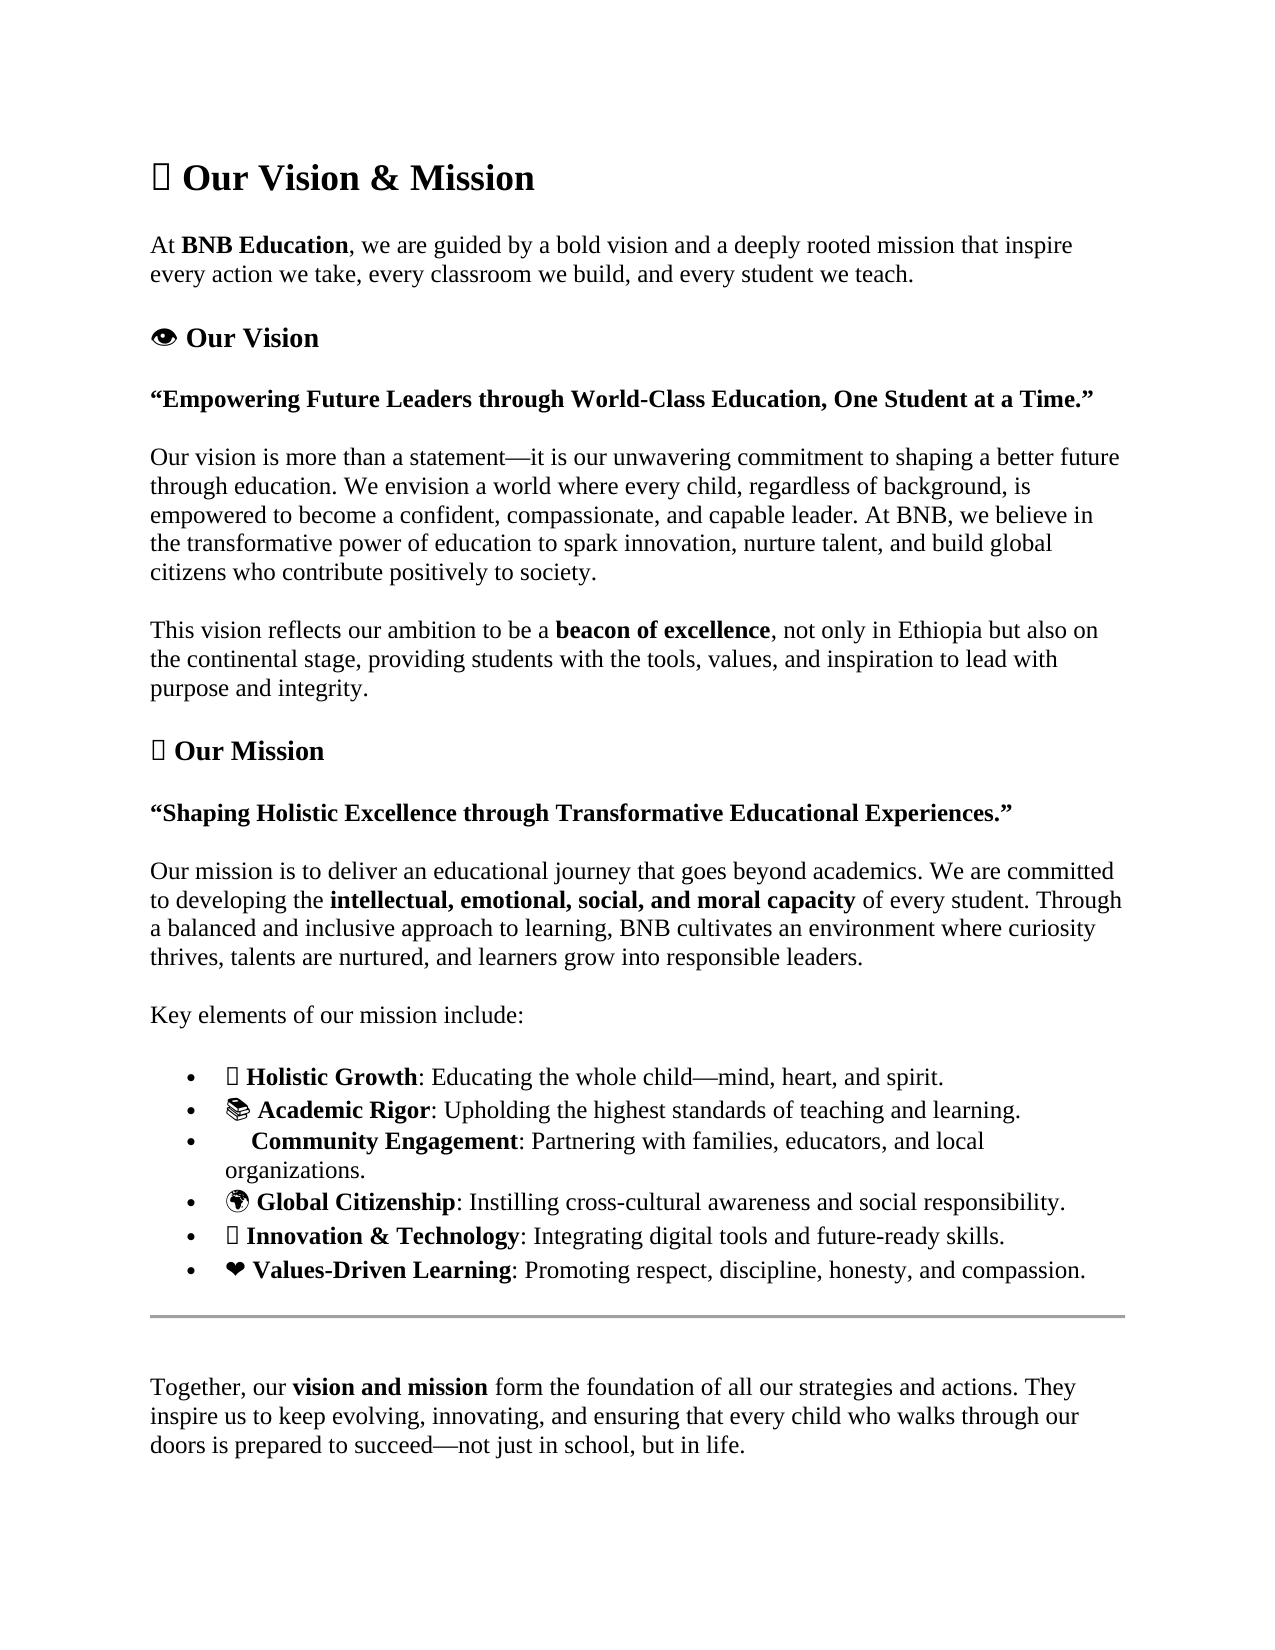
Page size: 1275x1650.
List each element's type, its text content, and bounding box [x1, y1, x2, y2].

list 📚 Academic Rigor: Upholding the highest standards of teaching and learning. [187, 1092, 1125, 1126]
list ❤️ Values-Driven Learning: Promoting respect, discipline, honesty, and compassion. [187, 1252, 1125, 1286]
text “Empowering Future Leaders through World-Class Education, One Student at a Time.” [150, 384, 1125, 413]
list 💡 Innovation & Technology: Integrating digital tools and future-ready skills. [187, 1218, 1125, 1252]
list 🌱 Holistic Growth: Educating the whole child—mind, heart, and spirit. [187, 1058, 1125, 1092]
text Key elements of our mission include: [150, 1000, 1125, 1029]
list 🤝 Community Engagement: Partnering with families, educators, and local organizations. [187, 1126, 1125, 1184]
text 👁️ Our Vision [150, 317, 1125, 355]
text This vision reflects our ambition to be a beacon of excellence, not only in Ethiopia but also on the continental stage, providing students with the tools, values, and inspiration to lead with purpose and integrity. [150, 615, 1125, 701]
text Our vision is more than a statement—it is our unwavering commitment to shaping a better future through education. We envision a world where every child, regardless of background, is empowered to become a confident, compassionate, and capable leader. At BNB, we believe in the transformative power of education to spark innovation, nurture talent, and build global citizens who contribute positively to society. [150, 442, 1125, 586]
text 🎯 Our Mission [150, 731, 1125, 769]
text 🌟 Our Vision & Mission [150, 150, 1125, 201]
list 🌍 Global Citizenship: Instilling cross-cultural awareness and social responsibility. [187, 1184, 1125, 1218]
text At BNB Education, we are guided by a bold vision and a deeply rooted mission that inspire every action we take, every classroom we build, and every student we teach. [150, 230, 1125, 288]
text Together, our vision and mission form the foundation of all our strategies and actions. They inspire us to keep evolving, innovating, and ensuring that every child who walks through our doors is prepared to succeed—not just in school, but in life. [150, 1372, 1125, 1458]
text “Shaping Holistic Excellence through Transformative Educational Experiences.” [150, 798, 1125, 827]
text Our mission is to deliver an educational journey that goes beyond academics. We are committed to developing the intellectual, emotional, social, and moral capacity of every student. Through a balanced and inclusive approach to learning, BNB cultivates an environment where curiosity thrives, talents are nurtured, and learners grow into responsible leaders. [150, 856, 1125, 971]
